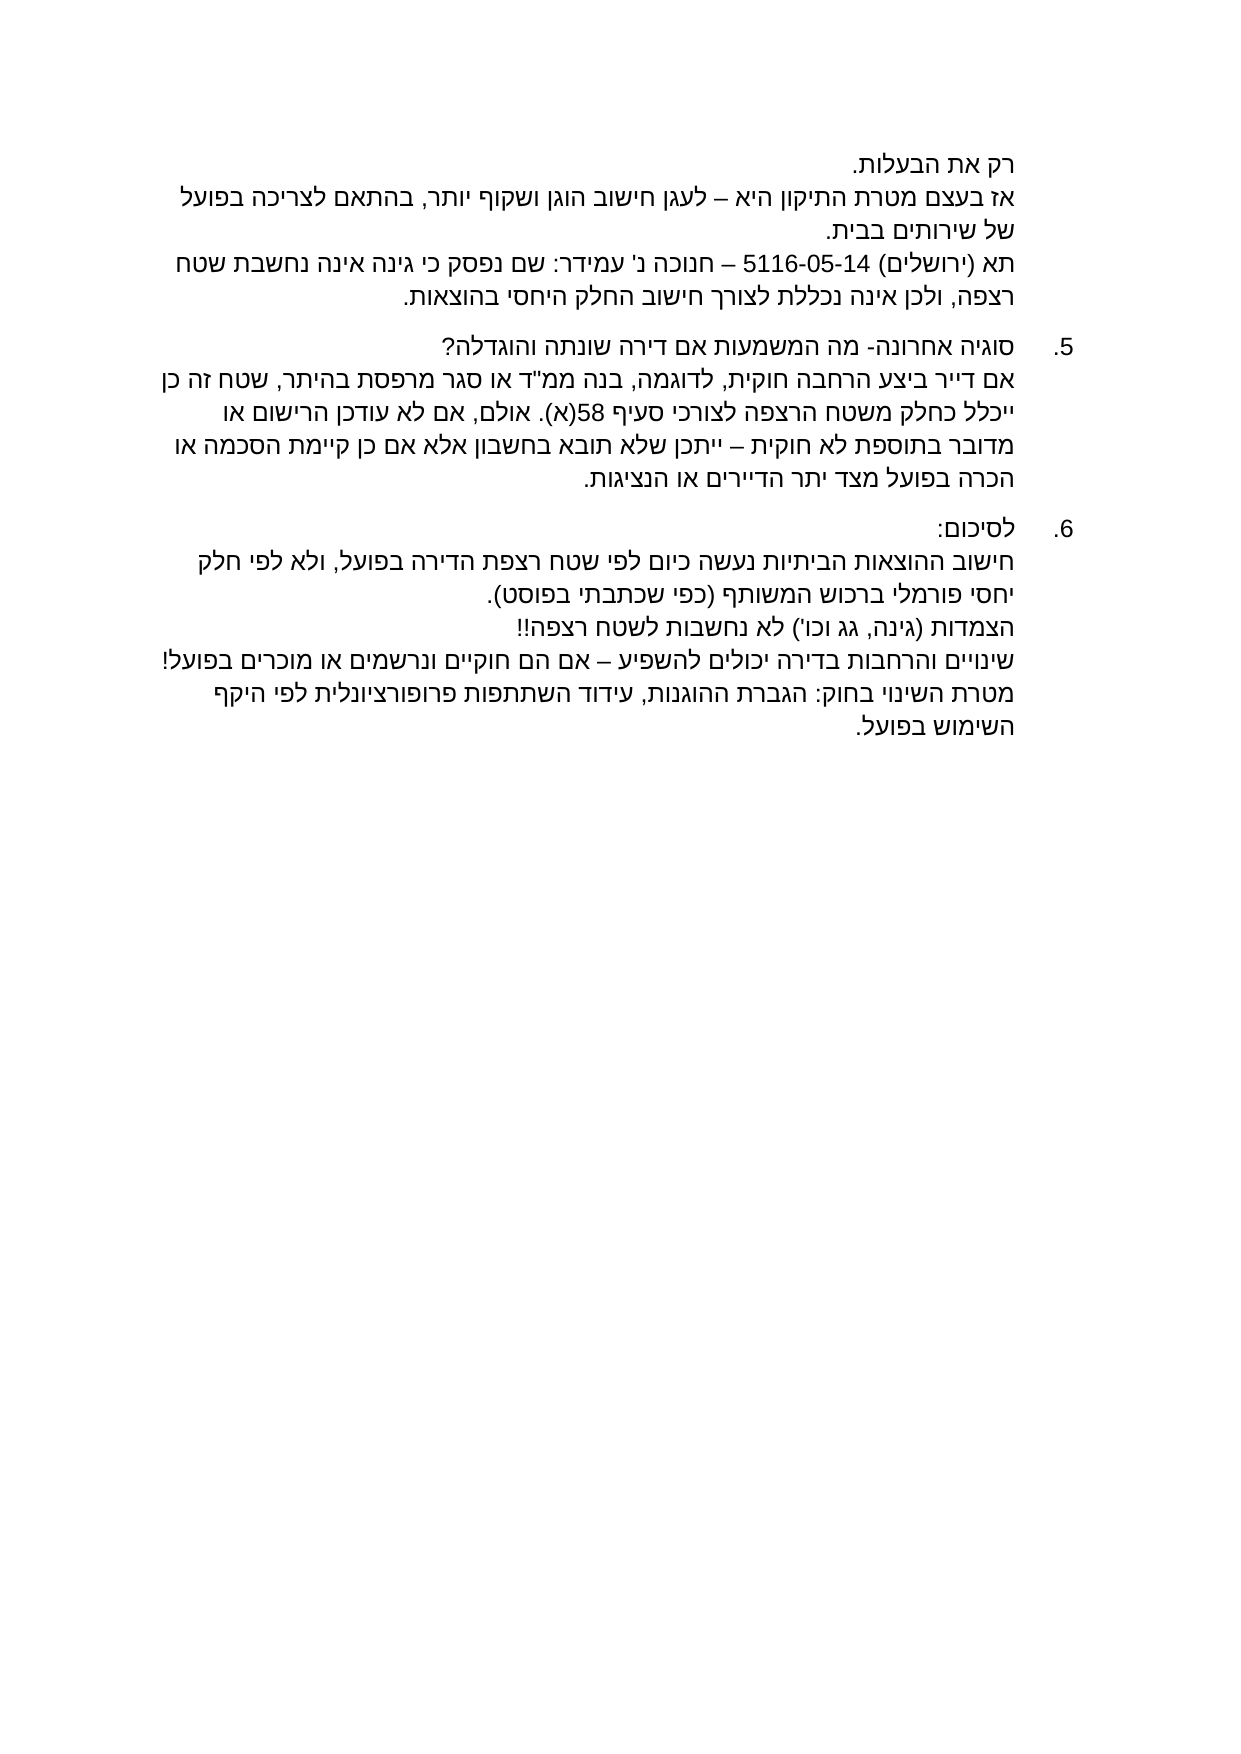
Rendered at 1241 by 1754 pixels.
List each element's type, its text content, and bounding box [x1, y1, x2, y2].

list סוגיה אחרונה- מה המשמעות אם דירה שונתה והוגדלה? אם דייר ביצע הרחבה חוקית, לדוגמה, בנה ממ"ד או סגר מרפסת בהיתר, שטח זה כן ייכלל כחלק משטח הרצפה לצורכי סעיף 58(א). אולם, אם לא עודכן הרישום או מדובר בתוספת לא חוקית – ייתכן שלא תובא בחשבון אלא אם כן קיימת הסכמה או הכרה בפועל מצד יתר הדיירים או הנציגות. [150, 332, 1053, 493]
list לסיכום: חישוב ההוצאות הביתיות נעשה כיום לפי שטח רצפת הדירה בפועל, ולא לפי חלק יחסי פורמלי ברכוש המשותף (כפי שכתבתי בפוסט). הצמדות (גינה, גג וכו') לא נחשבות לשטח רצפה!! שינויים והרחבות בדירה יכולים להשפיע – אם הם חוקיים ונרשמים או מוכרים בפועל! מטרת השינוי בחוק: הגברת ההוגנות, עידוד השתתפות פרופורציונלית לפי היקף השימוש בפועל. [150, 513, 1053, 740]
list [150, 150, 1053, 311]
